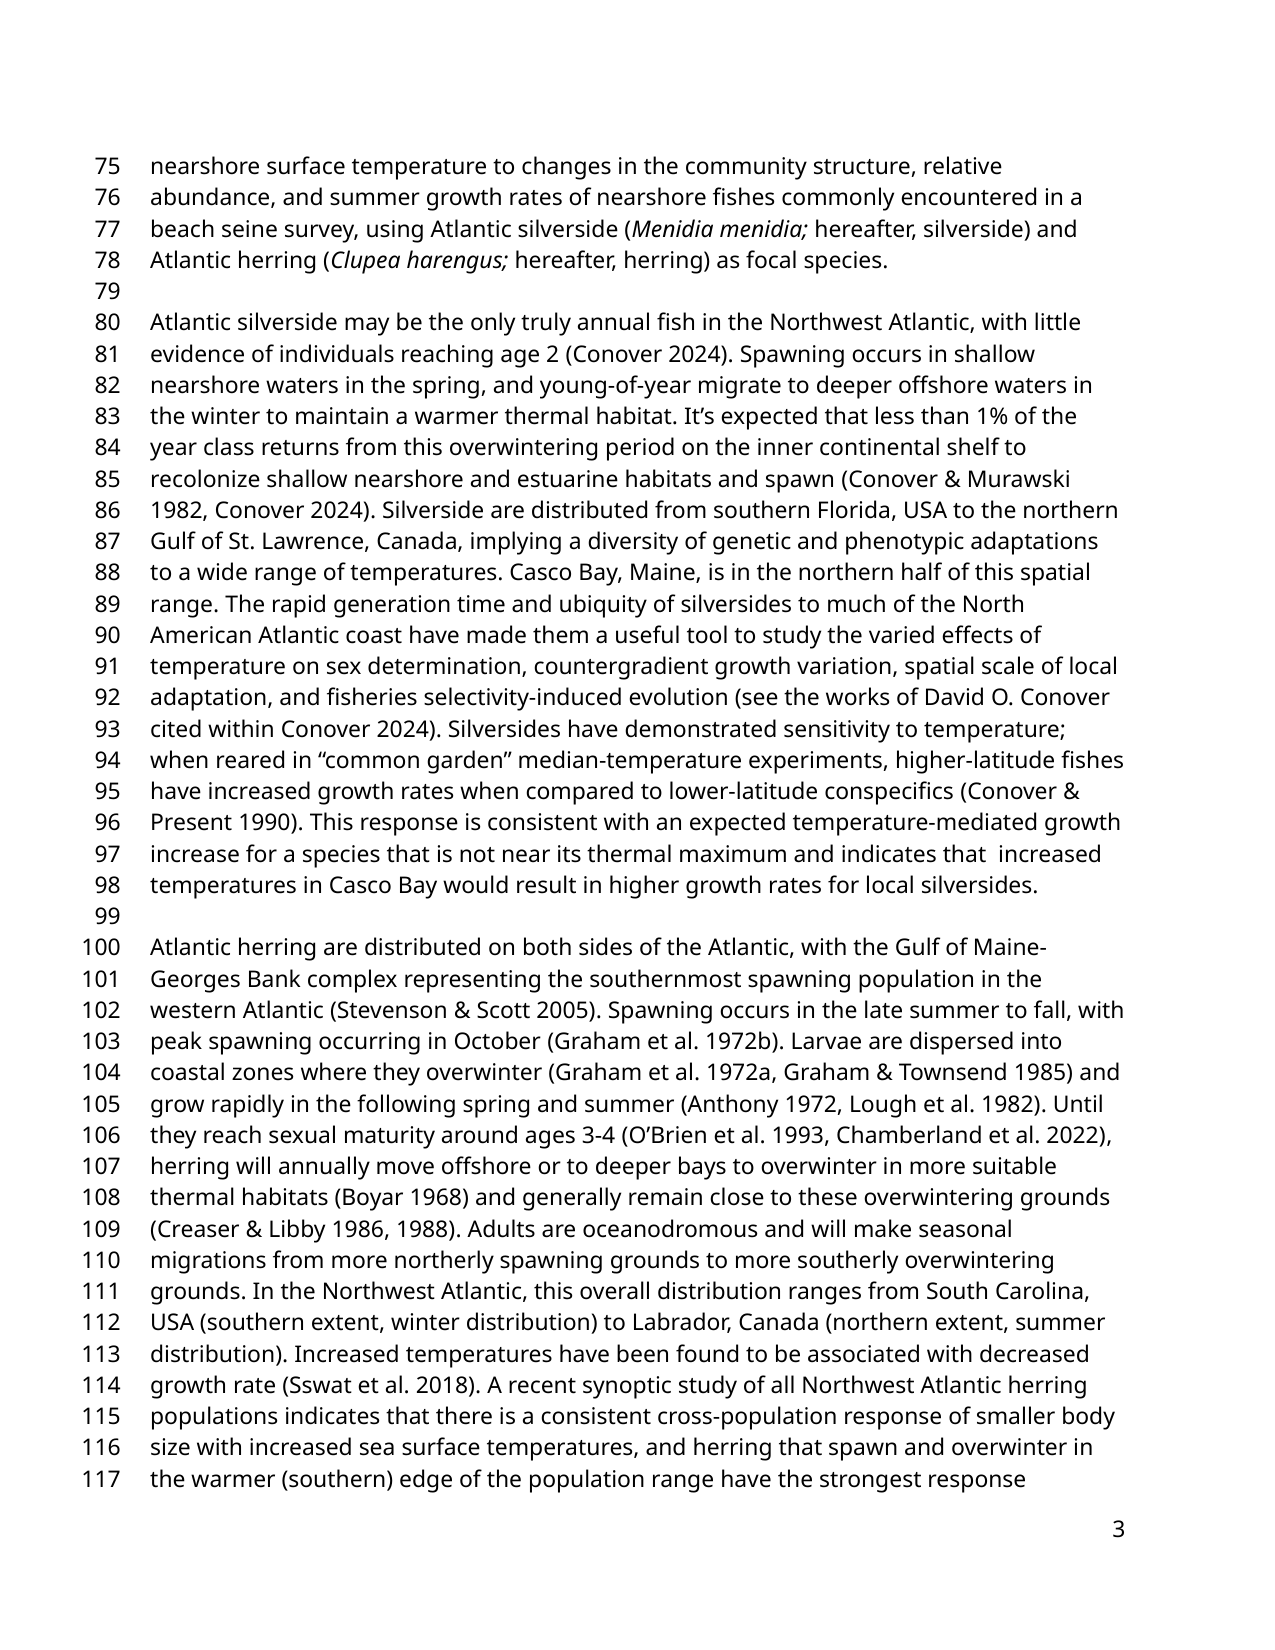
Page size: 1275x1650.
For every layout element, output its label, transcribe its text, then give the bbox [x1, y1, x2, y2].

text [150, 150, 1125, 275]
text Atlantic silverside may be the only truly annual fish in the Northwest Atlantic, with little evidence of individuals reaching age 2 (Conover 2024). Spawning occurs in shallow nearshore waters in the spring, and young-of-year migrate to deeper offshore waters in the winter to maintain a warmer thermal habitat. It’s expected that less than 1% of the year class returns from this overwintering period on the inner continental shelf to recolonize shallow nearshore and estuarine habitats and spawn (Conover & Murawski 1982, Conover 2024). Silverside are distributed from southern Florida, USA to the northern Gulf of St. Lawrence, Canada, implying a diversity of genetic and phenotypic adaptations to a wide range of temperatures. Casco Bay, Maine, is in the northern half of this spatial range. The rapid generation time and ubiquity of silversides to much of the North American Atlantic coast have made them a useful tool to study the varied effects of temperature on sex determination, countergradient growth variation, spatial scale of local adaptation, and fisheries selectivity-induced evolution (see the works of David O. Conover cited within Conover 2024). Silversides have demonstrated sensitivity to temperature; when reared in “common garden” median-temperature experiments, higher-latitude fishes have increased growth rates when compared to lower-latitude conspecifics (Conover & Present 1990). This response is consistent with an expected temperature-mediated growth increase for a species that is not near its thermal maximum and indicates that increased temperatures in Casco Bay would result in higher growth rates for local silversides. [150, 306, 1125, 900]
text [150, 931, 1125, 1494]
